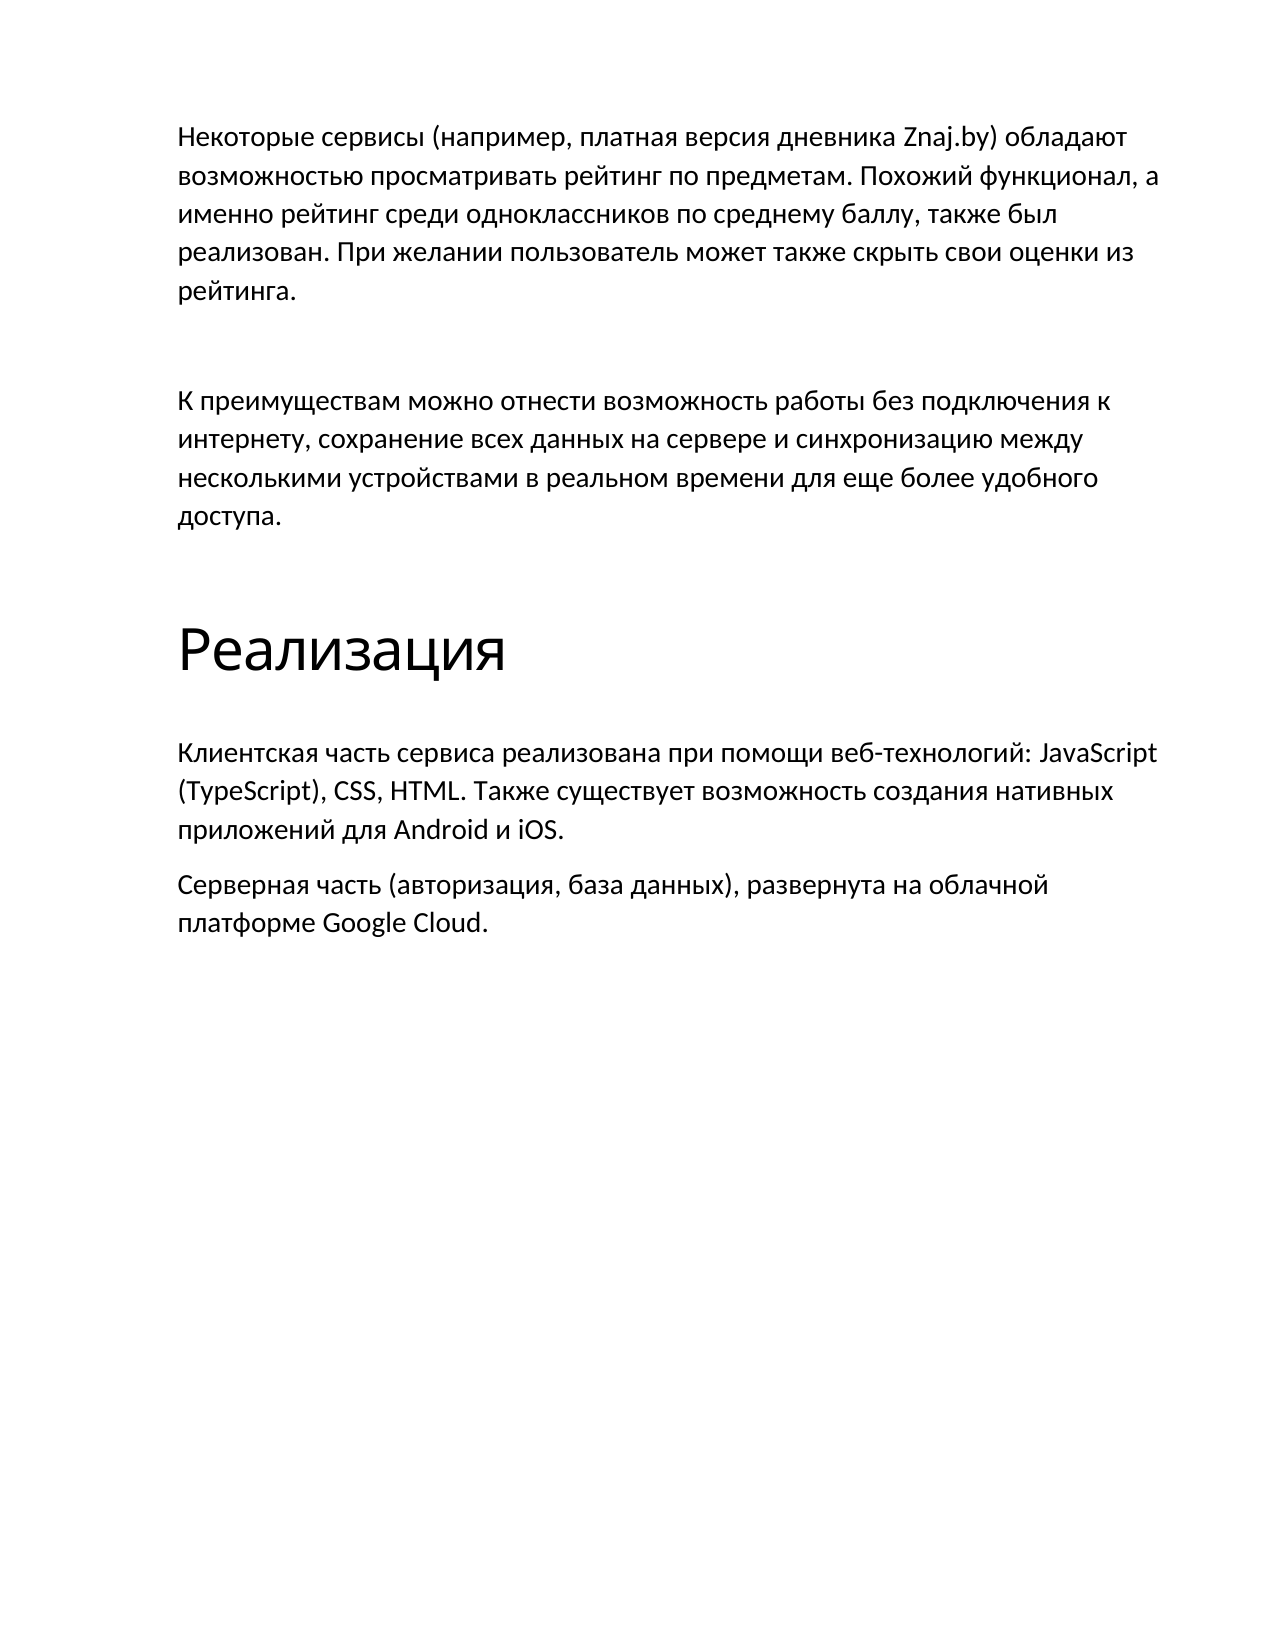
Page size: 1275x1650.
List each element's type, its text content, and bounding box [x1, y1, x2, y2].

text Клиентская часть сервиса реализована при помощи веб-технологий: JavaScript (TypeScript), CSS, HTML. Также существует возможность создания нативных приложений для Android и iOS. [177, 734, 1186, 846]
title Реализация [177, 608, 1186, 687]
text Серверная часть (авторизация, база данных), развернута на облачной платформе Google Cloud. [177, 866, 1186, 940]
text К преимуществам можно отнести возможность работы без подключения к интернету, сохранение всех данных на сервере и синхронизацию между несколькими устройствами в реальном времени для еще более удобного доступа. [177, 382, 1186, 533]
text Некоторые сервисы (например, платная версия дневника Znaj.by) обладают возможностью просматривать рейтинг по предметам. Похожий функционал, а именно рейтинг среди одноклассников по среднему баллу, также был реализован. При желании пользователь может также скрыть свои оценки из рейтинга. [177, 118, 1186, 307]
